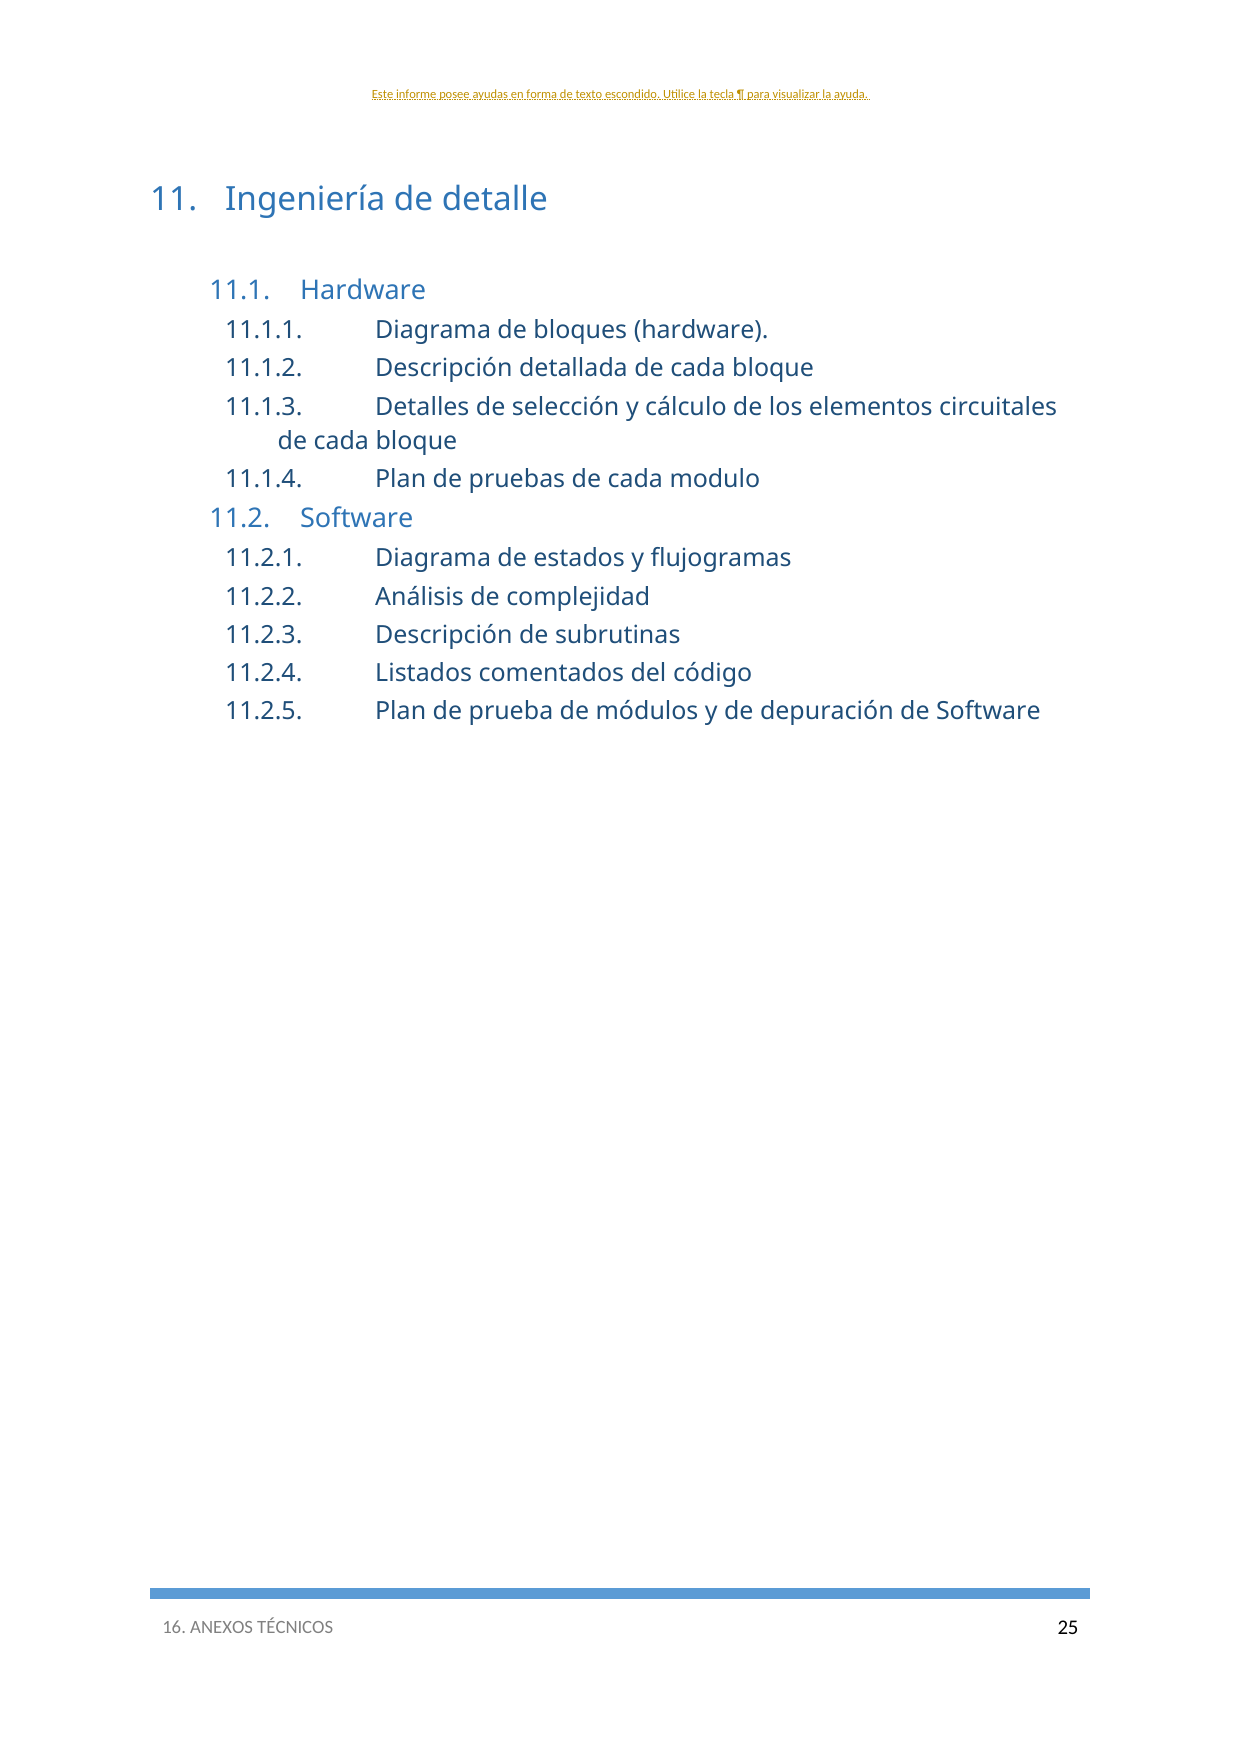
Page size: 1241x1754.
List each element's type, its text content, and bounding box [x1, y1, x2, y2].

subtitle Hardware [209, 271, 1090, 308]
subtitle Análisis de complejidad [225, 578, 1090, 612]
subtitle Diagrama de estados y flujogramas [225, 540, 1090, 574]
subtitle Diagrama de bloques (hardware). [225, 312, 1090, 346]
subtitle Ingeniería de detalle [150, 175, 1090, 220]
subtitle Plan de prueba de módulos y de depuración de Software [225, 693, 1090, 727]
subtitle Software [209, 499, 1090, 536]
subtitle Descripción detallada de cada bloque [225, 350, 1090, 384]
subtitle Listados comentados del código [225, 654, 1090, 689]
subtitle Detalles de selección y cálculo de los elementos circuitales de cada bloque [225, 388, 1090, 456]
subtitle Descripción de subrutinas [225, 616, 1090, 650]
subtitle Plan de pruebas de cada modulo [225, 461, 1090, 495]
